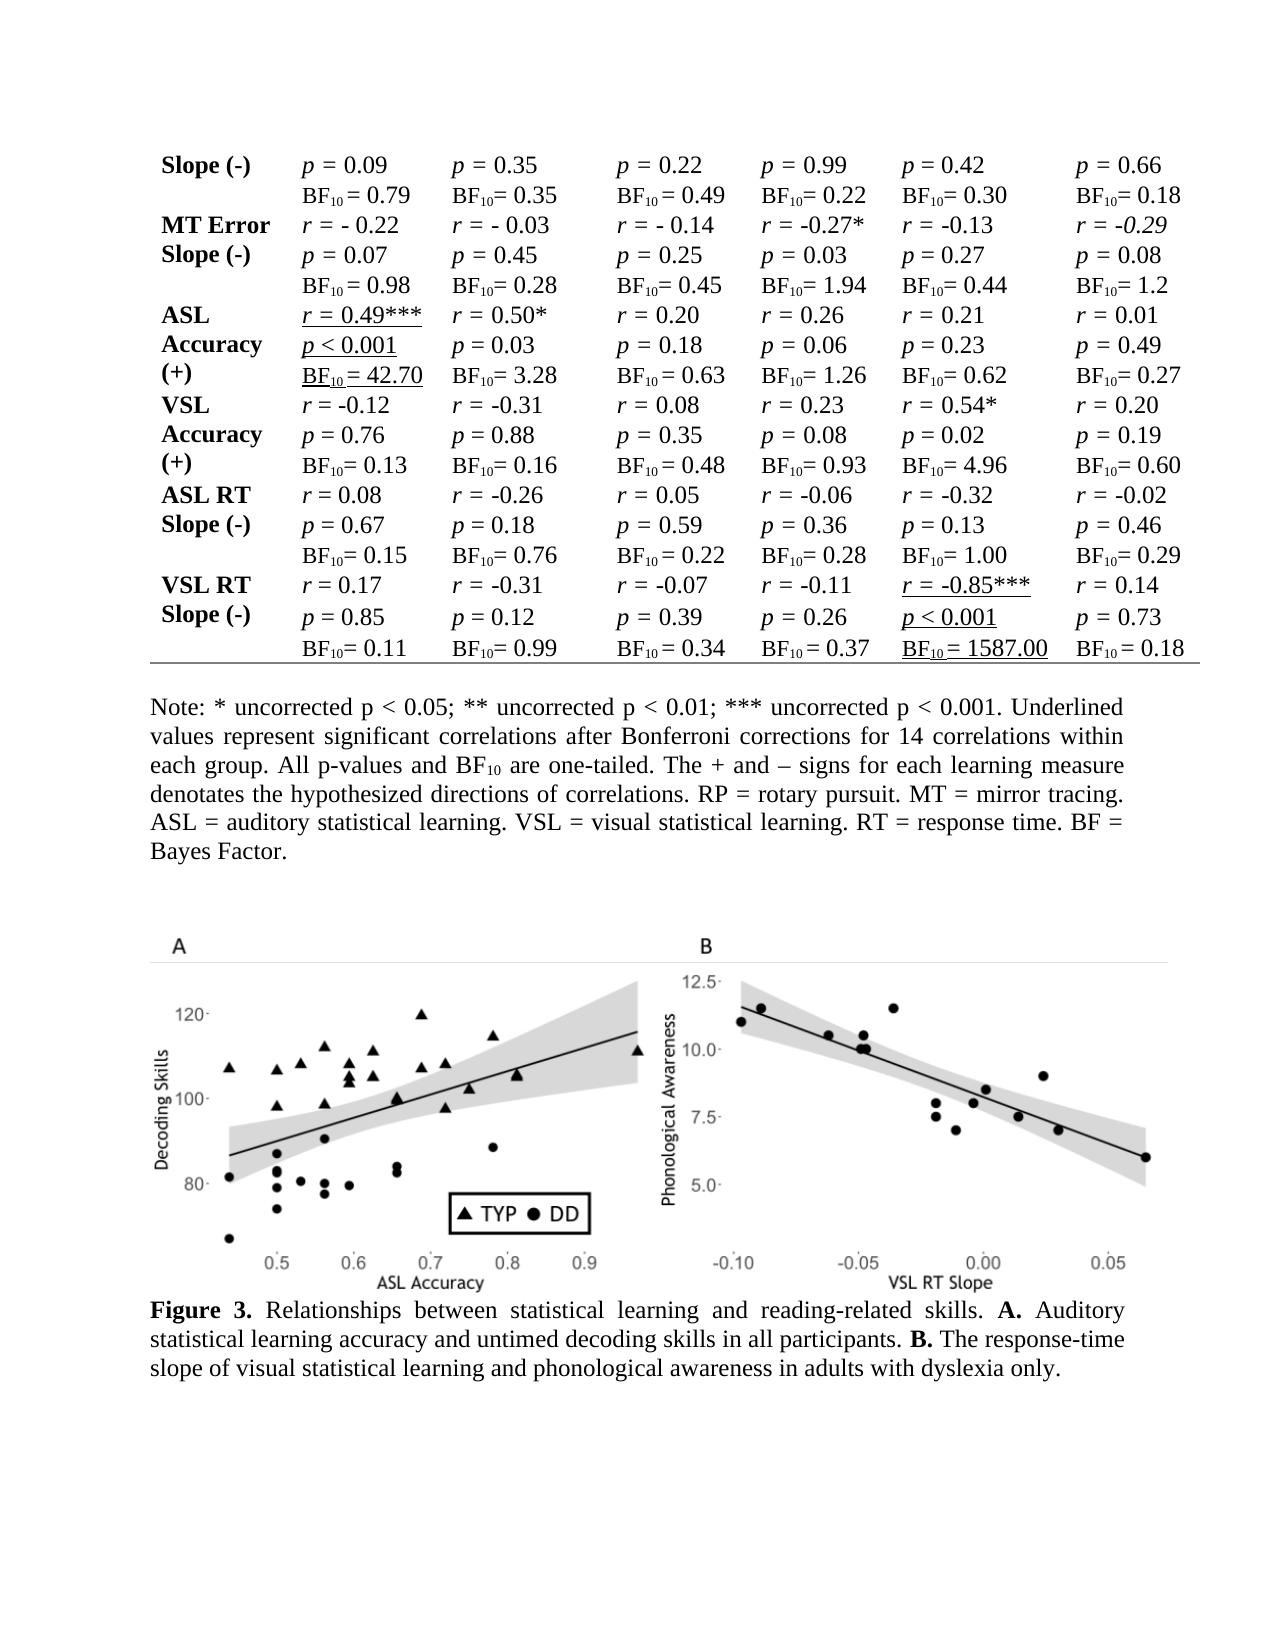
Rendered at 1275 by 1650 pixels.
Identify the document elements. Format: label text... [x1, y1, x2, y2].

table_cell p = 0.02 [891, 420, 1064, 450]
table_cell p = 0.49 [1065, 330, 1200, 360]
table_cell VSL Accuracy (+) [150, 390, 291, 480]
table_cell p = 0.27 [891, 240, 1064, 270]
table_cell r = 0.08 [291, 480, 441, 510]
table_cell BF10 = 1587.00 [891, 631, 1064, 662]
text Figure 3. Relationships between statistical learning and reading-related skills. A. Auditory statistical learning accuracy and untimed decoding skills in all participants. B. The response-time slope of visual statistical learning and phonological awareness in adults with dyslexia only. [150, 1296, 1125, 1382]
table_cell r = 0.20 [1065, 390, 1200, 420]
table_cell p = 0.18 [441, 510, 605, 540]
table_cell p = 0.19 [1065, 420, 1200, 450]
table_cell p = 0.76 [291, 420, 441, 450]
table_cell r = -0.31 [441, 390, 605, 420]
table_cell r = -0.02 [1065, 480, 1200, 510]
table_cell r = 0.49*** [291, 300, 441, 330]
table_cell BF10= 0.11 [291, 631, 441, 662]
table_cell p = 0.22 [605, 150, 750, 180]
table_cell BF10 = 0.63 [605, 360, 750, 390]
table_cell p = 0.88 [441, 420, 605, 450]
table_cell r = - 0.03 [441, 210, 605, 240]
table_cell p = 0.03 [750, 240, 891, 270]
table_cell p = 0.46 [1065, 510, 1200, 540]
table_cell r = -0.85*** [891, 570, 1064, 600]
table_cell r = 0.50* [441, 300, 605, 330]
table_cell r = 0.20 [605, 300, 750, 330]
table_cell BF10= 0.13 [291, 450, 441, 480]
table_cell p = 0.06 [750, 330, 891, 360]
table_cell p = 0.03 [441, 330, 605, 360]
table_cell r = 0.54* [891, 390, 1064, 420]
table_cell r = -0.11 [750, 570, 891, 600]
table_cell p = 0.35 [605, 420, 750, 450]
table_cell BF10= 0.62 [891, 360, 1064, 390]
table_cell p = 0.23 [891, 330, 1064, 360]
table_cell r = 0.08 [605, 390, 750, 420]
table_cell p = 0.35 [441, 150, 605, 180]
table_cell p = 0.39 [605, 600, 750, 631]
table_cell r = -0.12 [291, 390, 441, 420]
table_cell p = 0.45 [441, 240, 605, 270]
table_cell BF10 = 0.49 [605, 180, 750, 210]
table_cell p = 0.42 [891, 150, 1064, 180]
table_cell BF10 = 0.79 [291, 180, 441, 210]
table_cell p = 0.85 [291, 600, 441, 631]
table_cell p = 0.09 [291, 150, 441, 180]
table_cell r = -0.07 [605, 570, 750, 600]
table_cell p = 0.25 [605, 240, 750, 270]
table_cell p = 0.08 [1065, 240, 1200, 270]
table_cell BF10= 0.28 [750, 540, 891, 570]
table_cell BF10= 0.27 [1065, 360, 1200, 390]
table_cell BF10= 0.15 [291, 540, 441, 570]
table_cell ASL Accuracy (+) [150, 300, 291, 390]
table_cell BF10= 0.35 [441, 180, 605, 210]
table_cell p = 0.07 [291, 240, 441, 270]
table_cell BF10= 1.26 [750, 360, 891, 390]
table_cell r = - 0.22 [291, 210, 441, 240]
table_cell BF10 = 42.70 [291, 360, 441, 390]
table_cell BF10= 4.96 [891, 450, 1064, 480]
table_cell BF10 = 0.98 [291, 270, 441, 300]
table_cell BF10= 0.93 [750, 450, 891, 480]
table_cell MT Time Slope (-) [150, 150, 291, 210]
table_cell BF10 = 0.34 [605, 631, 750, 662]
table_cell BF10 = 0.37 [750, 631, 891, 662]
table_cell BF10= 0.60 [1065, 450, 1200, 480]
table_cell r = -0.27* [750, 210, 891, 240]
table_cell BF10= 1.2 [1065, 270, 1200, 300]
table_cell BF10= 3.28 [441, 360, 605, 390]
table_cell p = 0.59 [605, 510, 750, 540]
table_cell BF10= 0.16 [441, 450, 605, 480]
table_cell BF10= 0.76 [441, 540, 605, 570]
table_cell BF10= 0.45 [605, 270, 750, 300]
table_cell p = 0.26 [750, 600, 891, 631]
table_cell BF10= 0.22 [750, 180, 891, 210]
table_cell r = -0.13 [891, 210, 1064, 240]
table_cell BF10= 0.29 [1065, 540, 1200, 570]
table_cell r = 0.17 [291, 570, 441, 600]
table_cell p = 0.36 [750, 510, 891, 540]
table_cell ASL RT Slope (-) [150, 480, 291, 570]
table_cell r = -0.31 [441, 570, 605, 600]
table_cell BF10= 0.18 [1065, 180, 1200, 210]
table_cell BF10= 1.00 [891, 540, 1064, 570]
table_cell MT Error Slope (-) [150, 210, 291, 300]
table_cell p = 0.67 [291, 510, 441, 540]
table_cell p = 0.13 [891, 510, 1064, 540]
table_cell r = 0.01 [1065, 300, 1200, 330]
table_cell r = 0.21 [891, 300, 1064, 330]
table_cell r = -0.26 [441, 480, 605, 510]
table_cell r = 0.23 [750, 390, 891, 420]
table_cell p = 0.08 [750, 420, 891, 450]
table_cell r = -0.06 [750, 480, 891, 510]
table_cell r = 0.14 [1065, 570, 1200, 600]
table_cell BF10= 1.94 [750, 270, 891, 300]
table_cell p = 0.12 [441, 600, 605, 631]
table_cell p = 0.66 [1065, 150, 1200, 180]
table_cell BF10= 0.44 [891, 270, 1064, 300]
table_cell BF10 = 0.18 [1065, 631, 1200, 662]
text Note: * uncorrected p < 0.05; ** uncorrected p < 0.01; *** uncorrected p < 0.001. Underlined values represent significant correlations after Bonferroni corrections for 14 correlations within each group. All p-values and BF10 are one-tailed. The + and – signs for each learning measure denotates the hypothesized directions of correlations. RP = rotary pursuit. MT = mirror tracing. ASL = auditory statistical learning. VSL = visual statistical learning. RT = response time. BF = Bayes Factor. [150, 692, 1125, 865]
table_cell BF10 = 0.48 [605, 450, 750, 480]
table_cell p < 0.001 [891, 600, 1064, 631]
table_cell r = -0.29 [1065, 210, 1200, 240]
table_cell r = - 0.14 [605, 210, 750, 240]
table_cell p = 0.99 [750, 150, 891, 180]
table_cell r = 0.26 [750, 300, 891, 330]
table_cell p = 0.18 [605, 330, 750, 360]
table_cell VSL RT Slope (-) [150, 570, 291, 662]
table_cell p < 0.001 [291, 330, 441, 360]
table_cell p = 0.73 [1065, 600, 1200, 631]
table_cell BF10= 0.99 [441, 631, 605, 662]
table_cell BF10= 0.28 [441, 270, 605, 300]
table_cell r = -0.32 [891, 480, 1064, 510]
table_cell BF10= 0.30 [891, 180, 1064, 210]
table_cell r = 0.05 [605, 480, 750, 510]
table_cell BF10 = 0.22 [605, 540, 750, 570]
